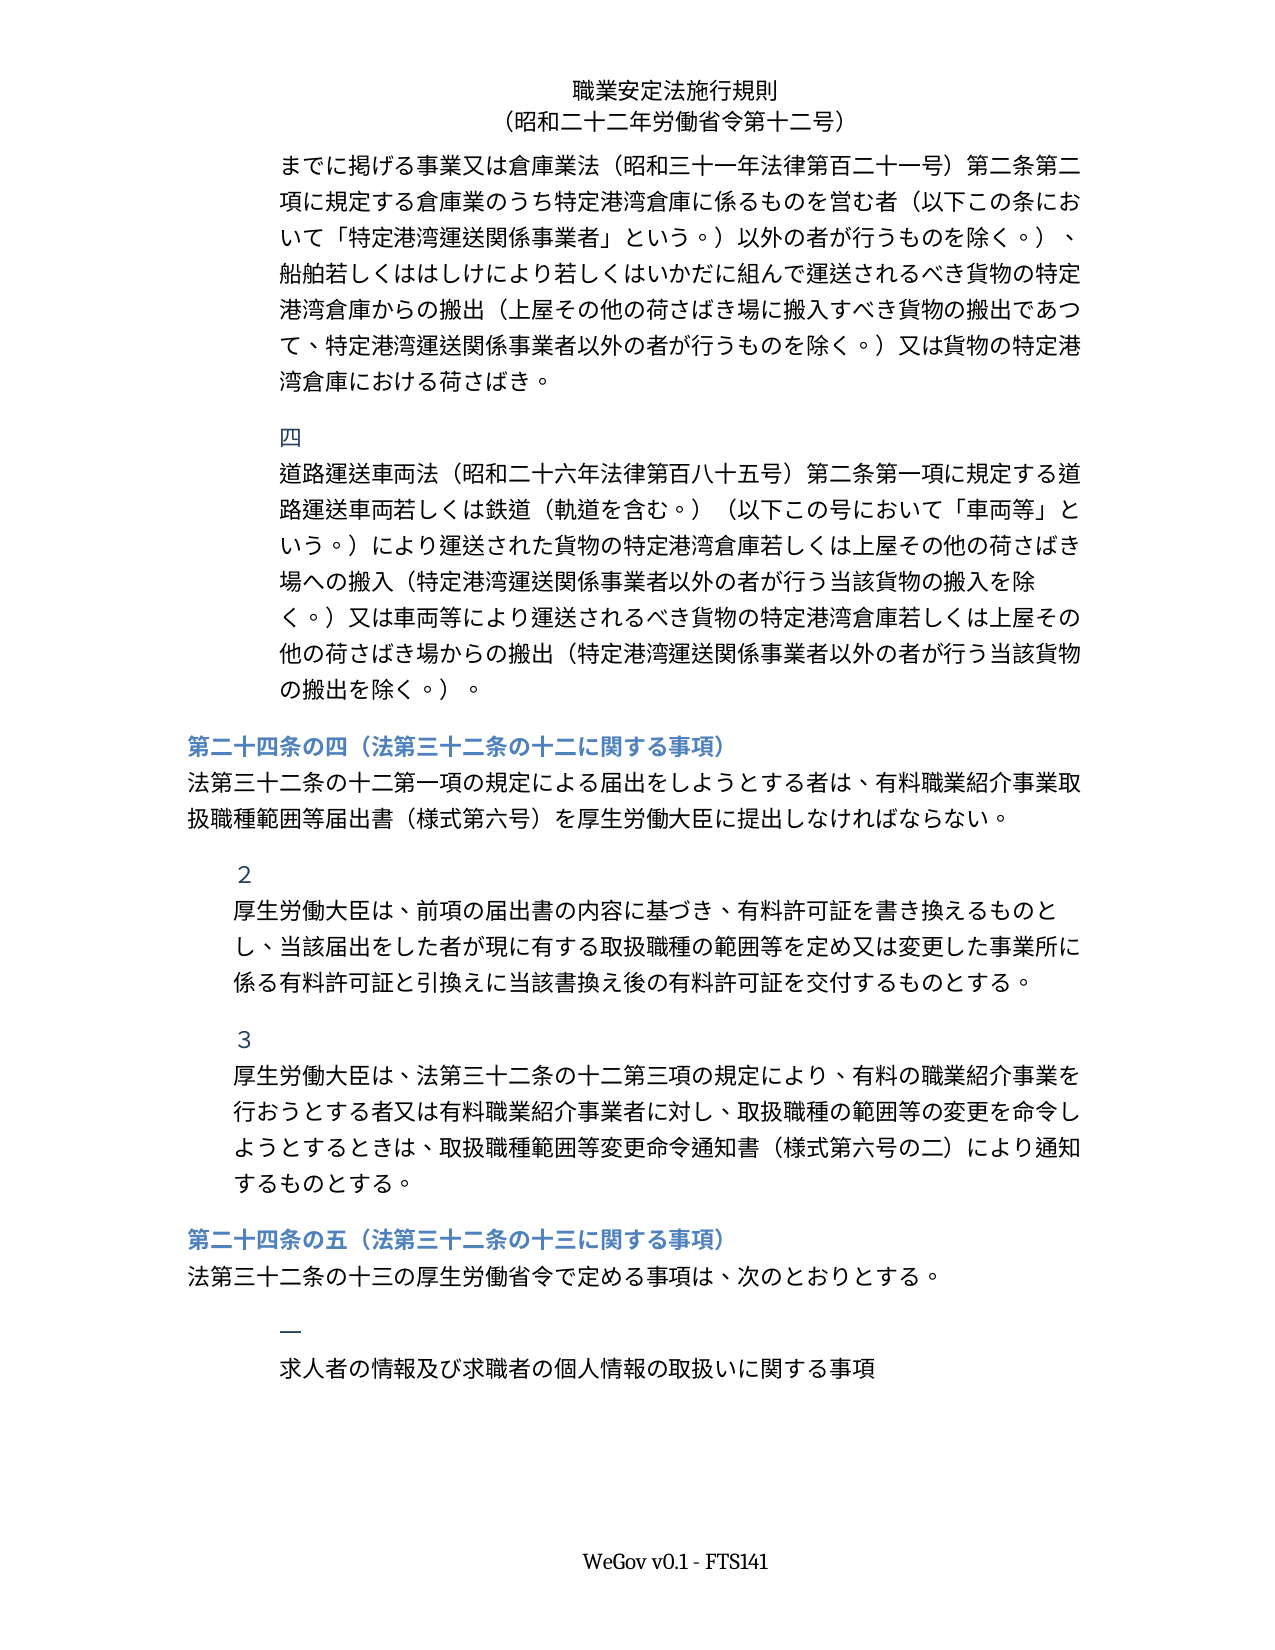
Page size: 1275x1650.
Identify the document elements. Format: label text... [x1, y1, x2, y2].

text 法第三十二条の十三の厚生労働省令で定める事項は、次のとおりとする。 [187, 1260, 1087, 1292]
subtitle 一 [279, 1317, 1087, 1348]
subtitle ３ [233, 1024, 1087, 1055]
subtitle 第二十四条の四（法第三十二条の十二に関する事項） [187, 731, 1087, 762]
subtitle 四 [279, 422, 1087, 454]
subtitle ２ [233, 859, 1087, 891]
text 道路運送車両法（昭和二十六年法律第百八十五号）第二条第一項に規定する道路運送車両若しくは鉄道（軌道を含む。）（以下この号において「車両等」という。）により運送された貨物の特定港湾倉庫若しくは上屋その他の荷さばき場への搬入（特定港湾運送関係事業者以外の者が行う当該貨物の搬入を除く。）又は車両等により運送されるべき貨物の特定港湾倉庫若しくは上屋その他の荷さばき場からの搬出（特定港湾運送関係事業者以外の者が行う当該貨物の搬出を除く。）。 [279, 458, 1087, 705]
text 求人者の情報及び求職者の個人情報の取扱いに関する事項 [279, 1353, 1087, 1384]
text 厚生労働大臣は、前項の届出書の内容に基づき、有料許可証を書き換えるものとし、当該届出をした者が現に有する取扱職種の範囲等を定め又は変更した事業所に係る有料許可証と引換えに当該書換え後の有料許可証を交付するものとする。 [233, 895, 1087, 998]
subtitle 第二十四条の五（法第三十二条の十三に関する事項） [187, 1224, 1087, 1256]
text 厚生労働大臣は、法第三十二条の十二第三項の規定により、有料の職業紹介事業を行おうとする者又は有料職業紹介事業者に対し、取扱職種の範囲等の変更を命令しようとするときは、取扱職種範囲等変更命令通知書（様式第六号の二）により通知するものとする。 [233, 1060, 1087, 1199]
text 法第三十二条の十二第一項の規定による届出をしようとする者は、有料職業紹介事業取扱職種範囲等届出書（様式第六号）を厚生労働大臣に提出しなければならない。 [187, 767, 1087, 834]
